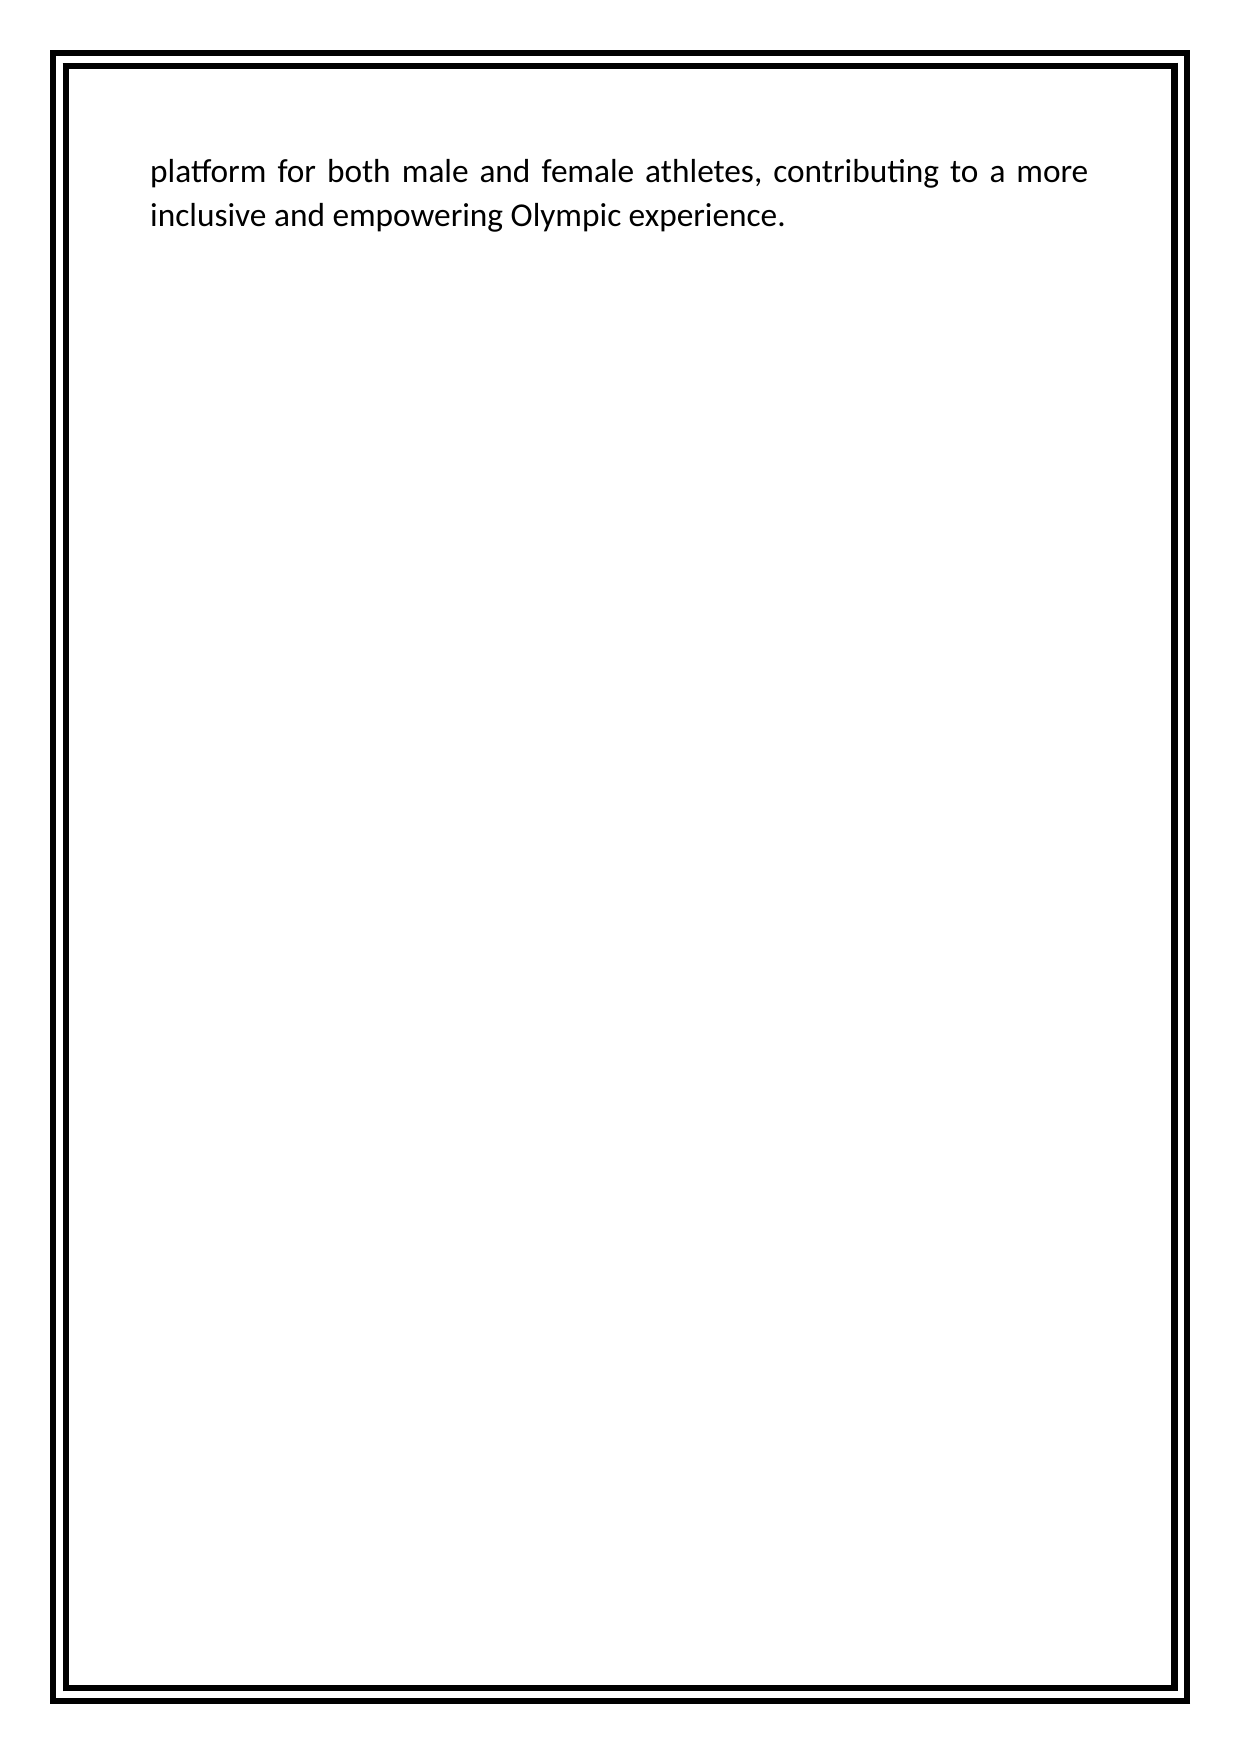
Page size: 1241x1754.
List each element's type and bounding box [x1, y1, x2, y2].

text [150, 150, 1090, 235]
